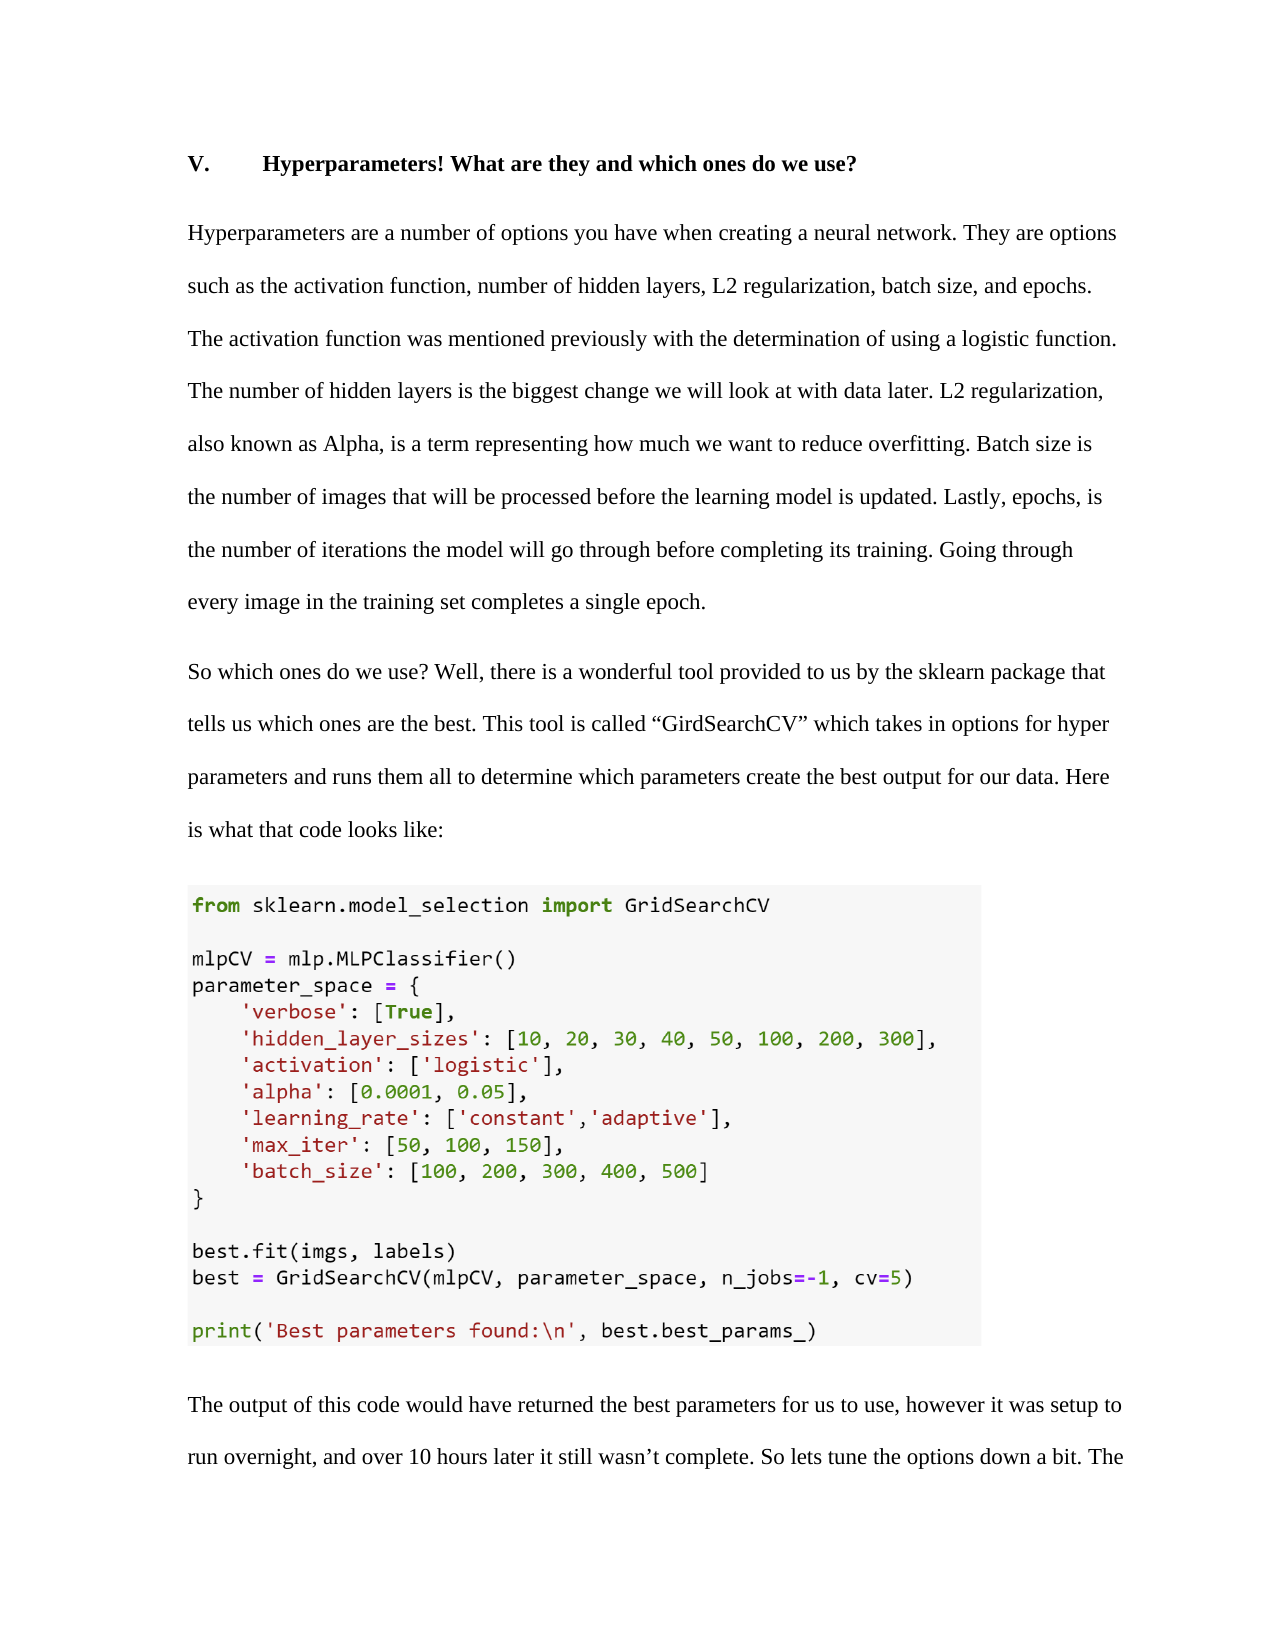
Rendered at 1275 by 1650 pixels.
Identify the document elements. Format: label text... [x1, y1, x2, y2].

text So which ones do we use? Well, there is a wonderful tool provided to us by the sklearn package that tells us which ones are the best. This tool is called “GirdSearchCV” which takes in options for hyper parameters and runs them all to determine which parameters create the best output for our data. Here is what that code looks like: [187, 658, 1125, 842]
list Hyperparameters! What are they and which ones do we use? [187, 150, 1125, 176]
picture [187, 885, 982, 1346]
text Hyperparameters are a number of options you have when creating a neural network. They are options such as the activation function, number of hidden layers, L2 regularization, batch size, and epochs. The activation function was mentioned previously with the determination of using a logistic function. The number of hidden layers is the biggest change we will look at with data later. L2 regularization, also known as Alpha, is a term representing how much we want to reduce overfitting. Batch size is the number of images that will be processed before the learning model is updated. Lastly, epochs, is the number of iterations the model will go through before completing its training. Going through every image in the training set completes a single epoch. [187, 219, 1125, 615]
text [187, 1391, 1125, 1470]
